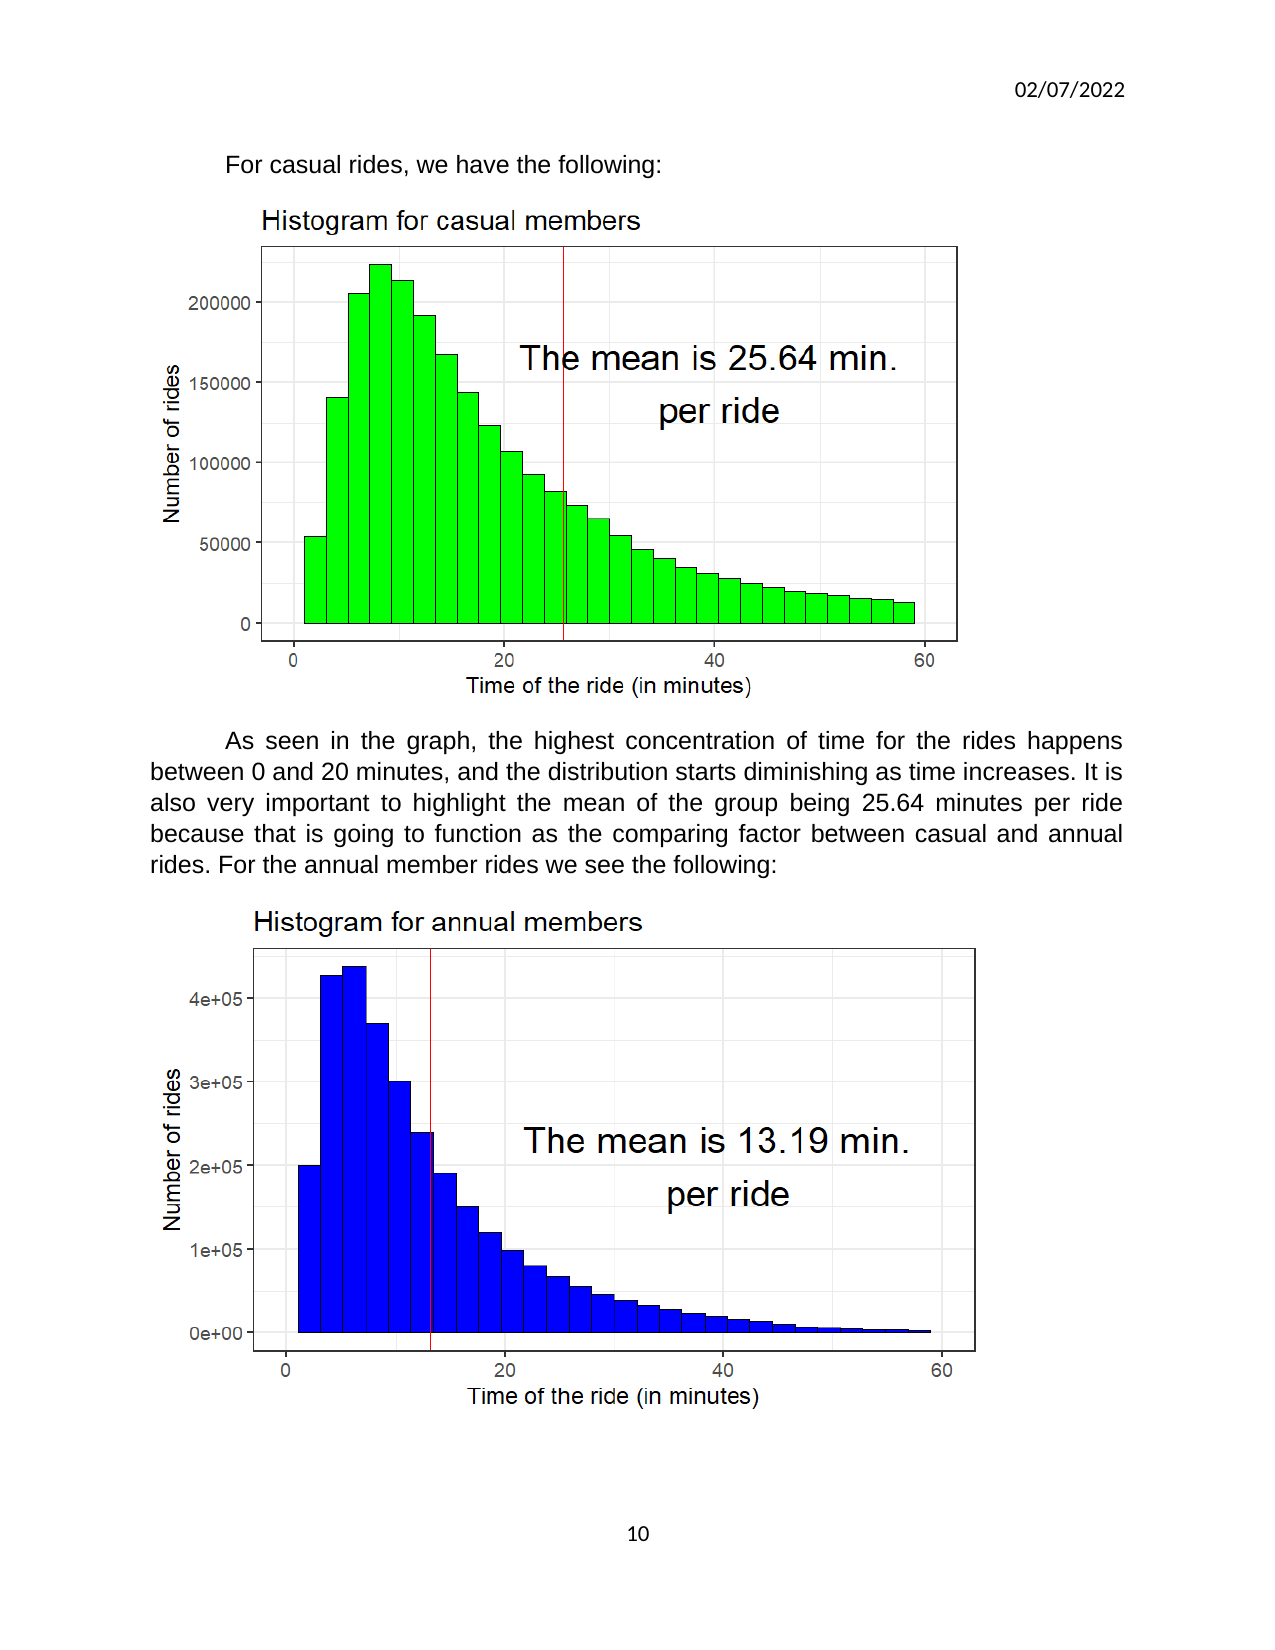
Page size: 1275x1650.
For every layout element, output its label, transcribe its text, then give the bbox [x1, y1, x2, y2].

text For casual rides, we have the following: [150, 150, 1125, 179]
picture [150, 898, 986, 1419]
picture [150, 197, 968, 708]
text As seen in the graph, the highest concentration of time for the rides happens between 0 and 20 minutes, and the distribution starts diminishing as time increases. It is also very important to highlight the mean of the group being 25.64 minutes per ride because that is going to function as the comparing factor between casual and annual rides. For the annual member rides we see the following: [150, 726, 1125, 879]
